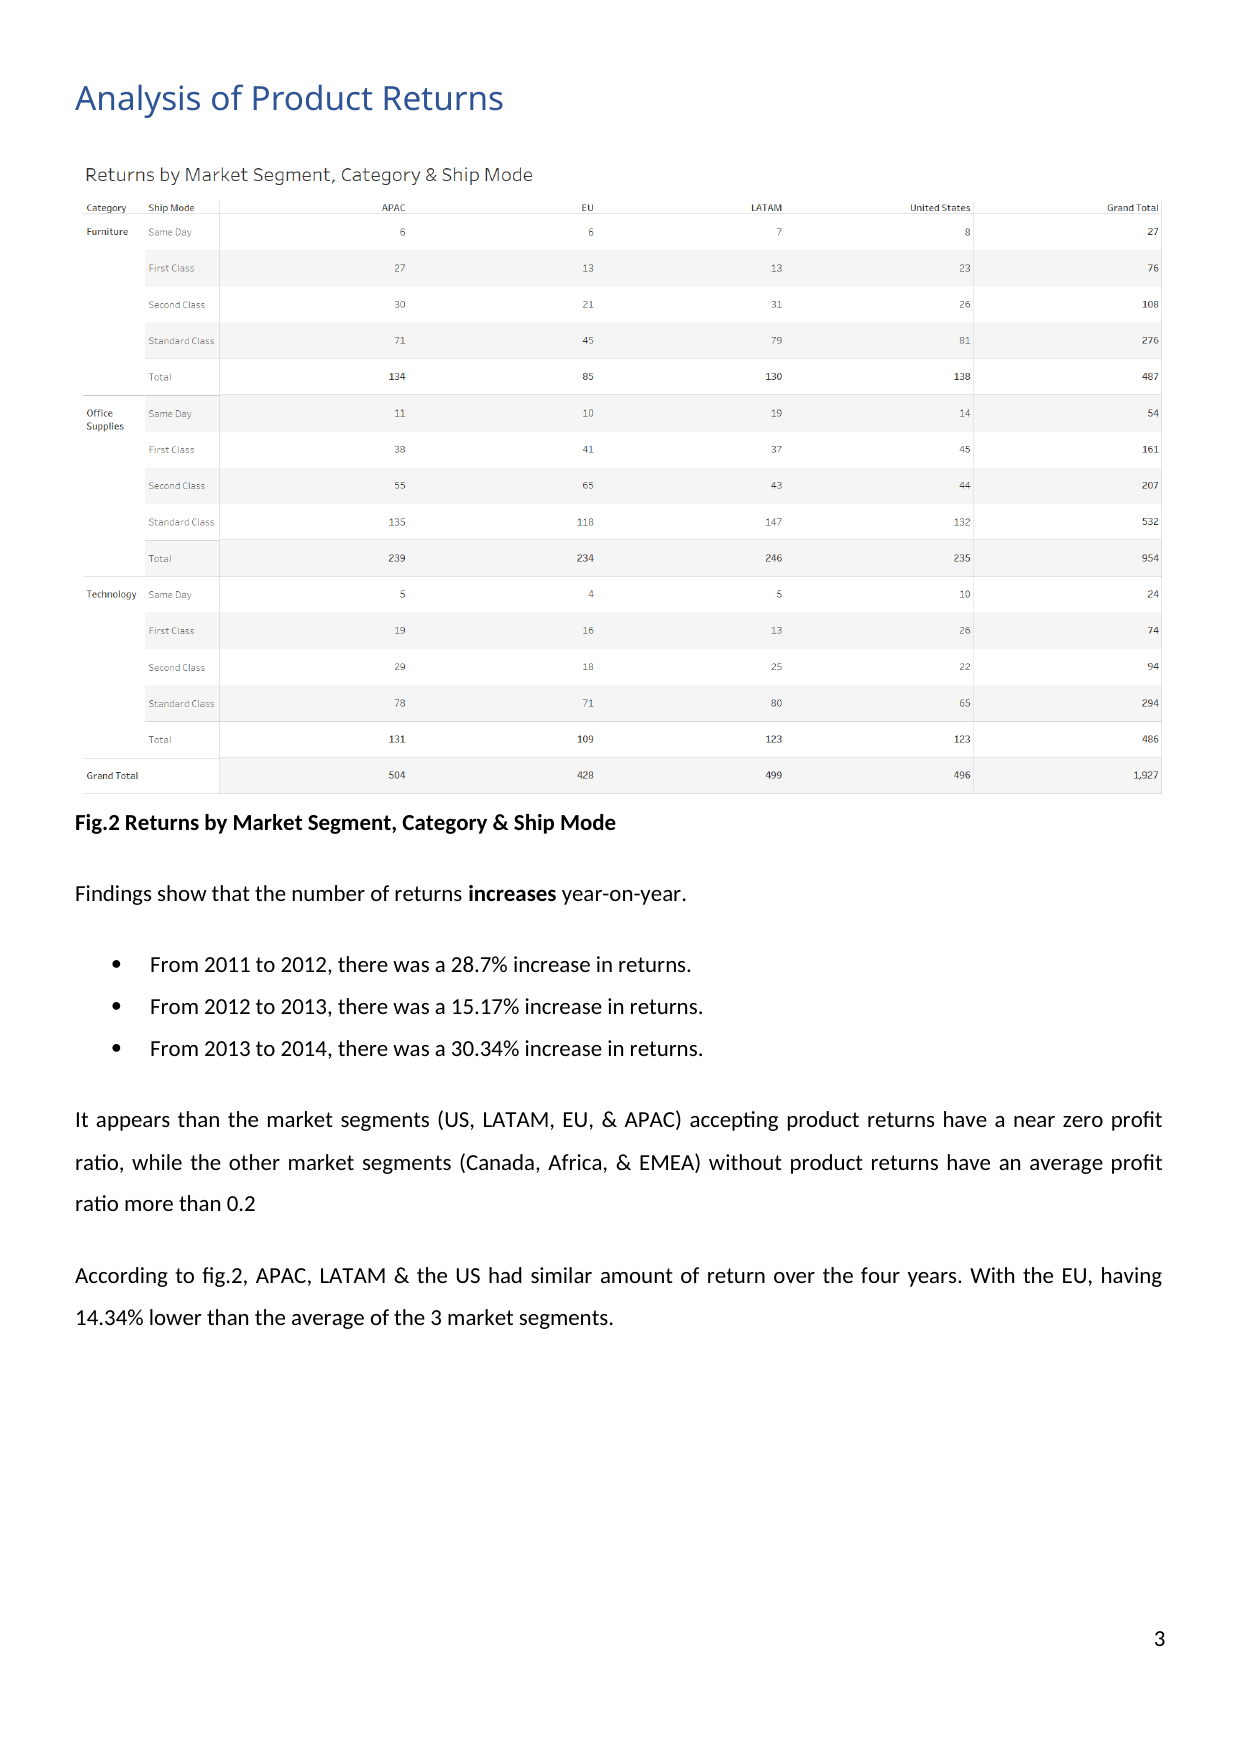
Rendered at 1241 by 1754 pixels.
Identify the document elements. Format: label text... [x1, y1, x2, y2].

text It appears than the market segments (US, LATAM, EU, & APAC) accepting product returns have a near zero profit ratio, while the other market segments (Canada, Africa, & EMEA) without product returns have an average profit ratio more than 0.2 [75, 1164, 1165, 1276]
list From 2011 to 2012, there was a 28.7% increase in returns. [112, 951, 1165, 978]
list From 2012 to 2013, there was a 15.17% increase in returns. [112, 1022, 1165, 1050]
picture [75, 153, 1166, 795]
list From 2013 to 2014, there was a 30.34% increase in returns. [112, 1093, 1165, 1121]
text According to fig.2, APAC, LATAM & the US had similar amount of return over the four years. With the EU, having 14.34% lower than the average of the 3 market segments. [75, 1319, 1165, 1389]
subtitle Analysis of Product Returns [75, 75, 1165, 120]
text Findings show that the number of returns increases year-on-year. [75, 879, 1165, 907]
text Fig.2 Returns by Market Segment, Category & Ship Mode [75, 795, 1165, 836]
